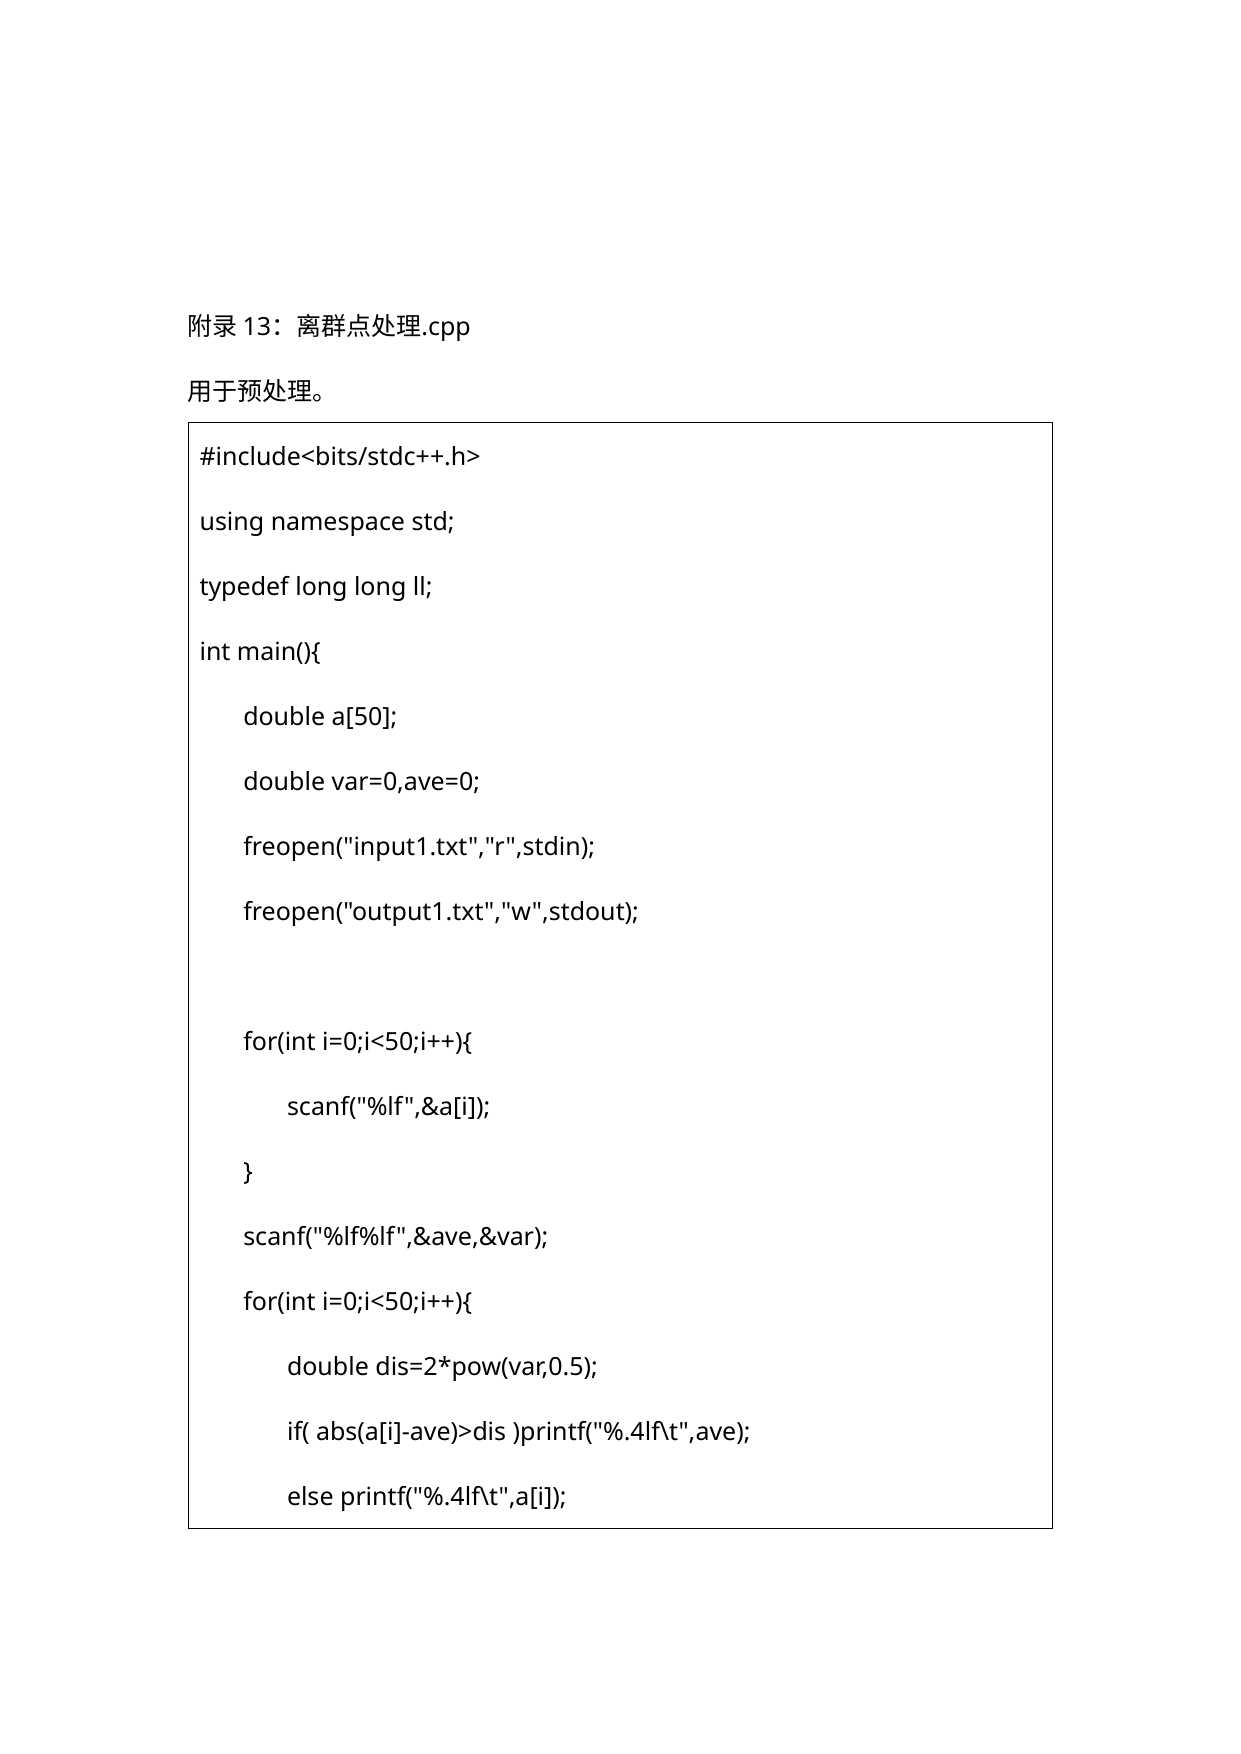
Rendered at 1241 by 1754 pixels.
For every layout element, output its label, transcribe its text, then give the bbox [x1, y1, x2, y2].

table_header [189, 423, 1052, 1528]
text 附录13：离群点处理.cpp [187, 292, 1053, 357]
text 用于预处理。 [187, 357, 1053, 422]
